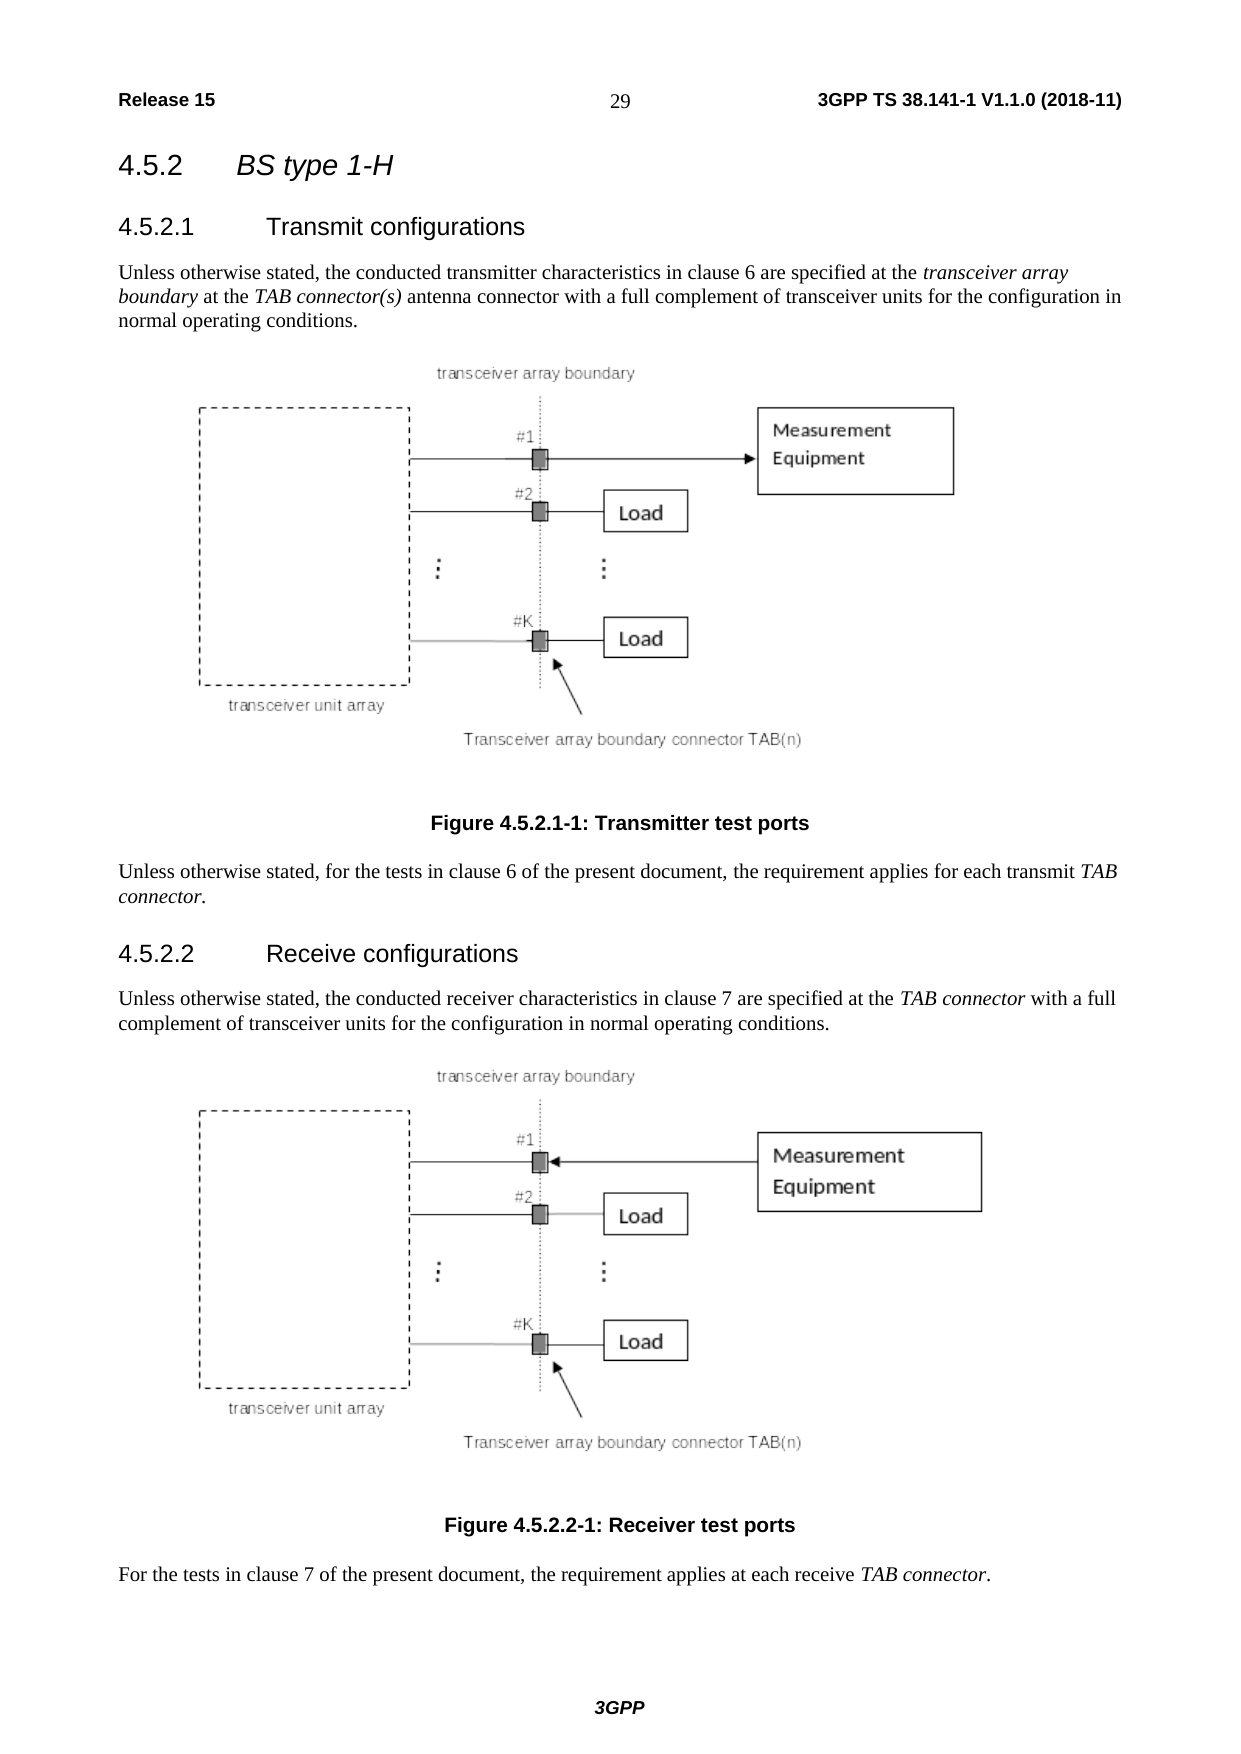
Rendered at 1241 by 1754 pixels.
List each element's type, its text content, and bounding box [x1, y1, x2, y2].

text Unless otherwise stated, the conducted receiver characteristics in clause 7 are specified at the TAB connector with a full complement of transceiver units for the configuration in normal operating conditions. [118, 986, 1122, 1034]
subtitle 4.5.2.2 Receive configurations [118, 939, 1122, 968]
text Figure 4.5.2.2-1: Receiver test ports [118, 1513, 1122, 1537]
subtitle 4.5.2.1 Transmit configurations [118, 212, 1122, 241]
text Figure 4.5.2.1-1: Transmitter test ports [118, 811, 1122, 834]
text Unless otherwise stated, the conducted transmitter characteristics in clause 6 are specified at the transceiver array boundary at the TAB connector(s) antenna connector with a full complement of transceiver units for the configuration in normal operating conditions. [118, 260, 1122, 332]
text Unless otherwise stated, for the tests in clause 6 of the present document, the requirement applies for each transmit TAB connector. [118, 859, 1122, 908]
subtitle 4.5.2 BS type 1-H [118, 147, 1122, 181]
text For the tests in clause 7 of the present document, the requirement applies at each receive TAB connector. [118, 1562, 1122, 1586]
